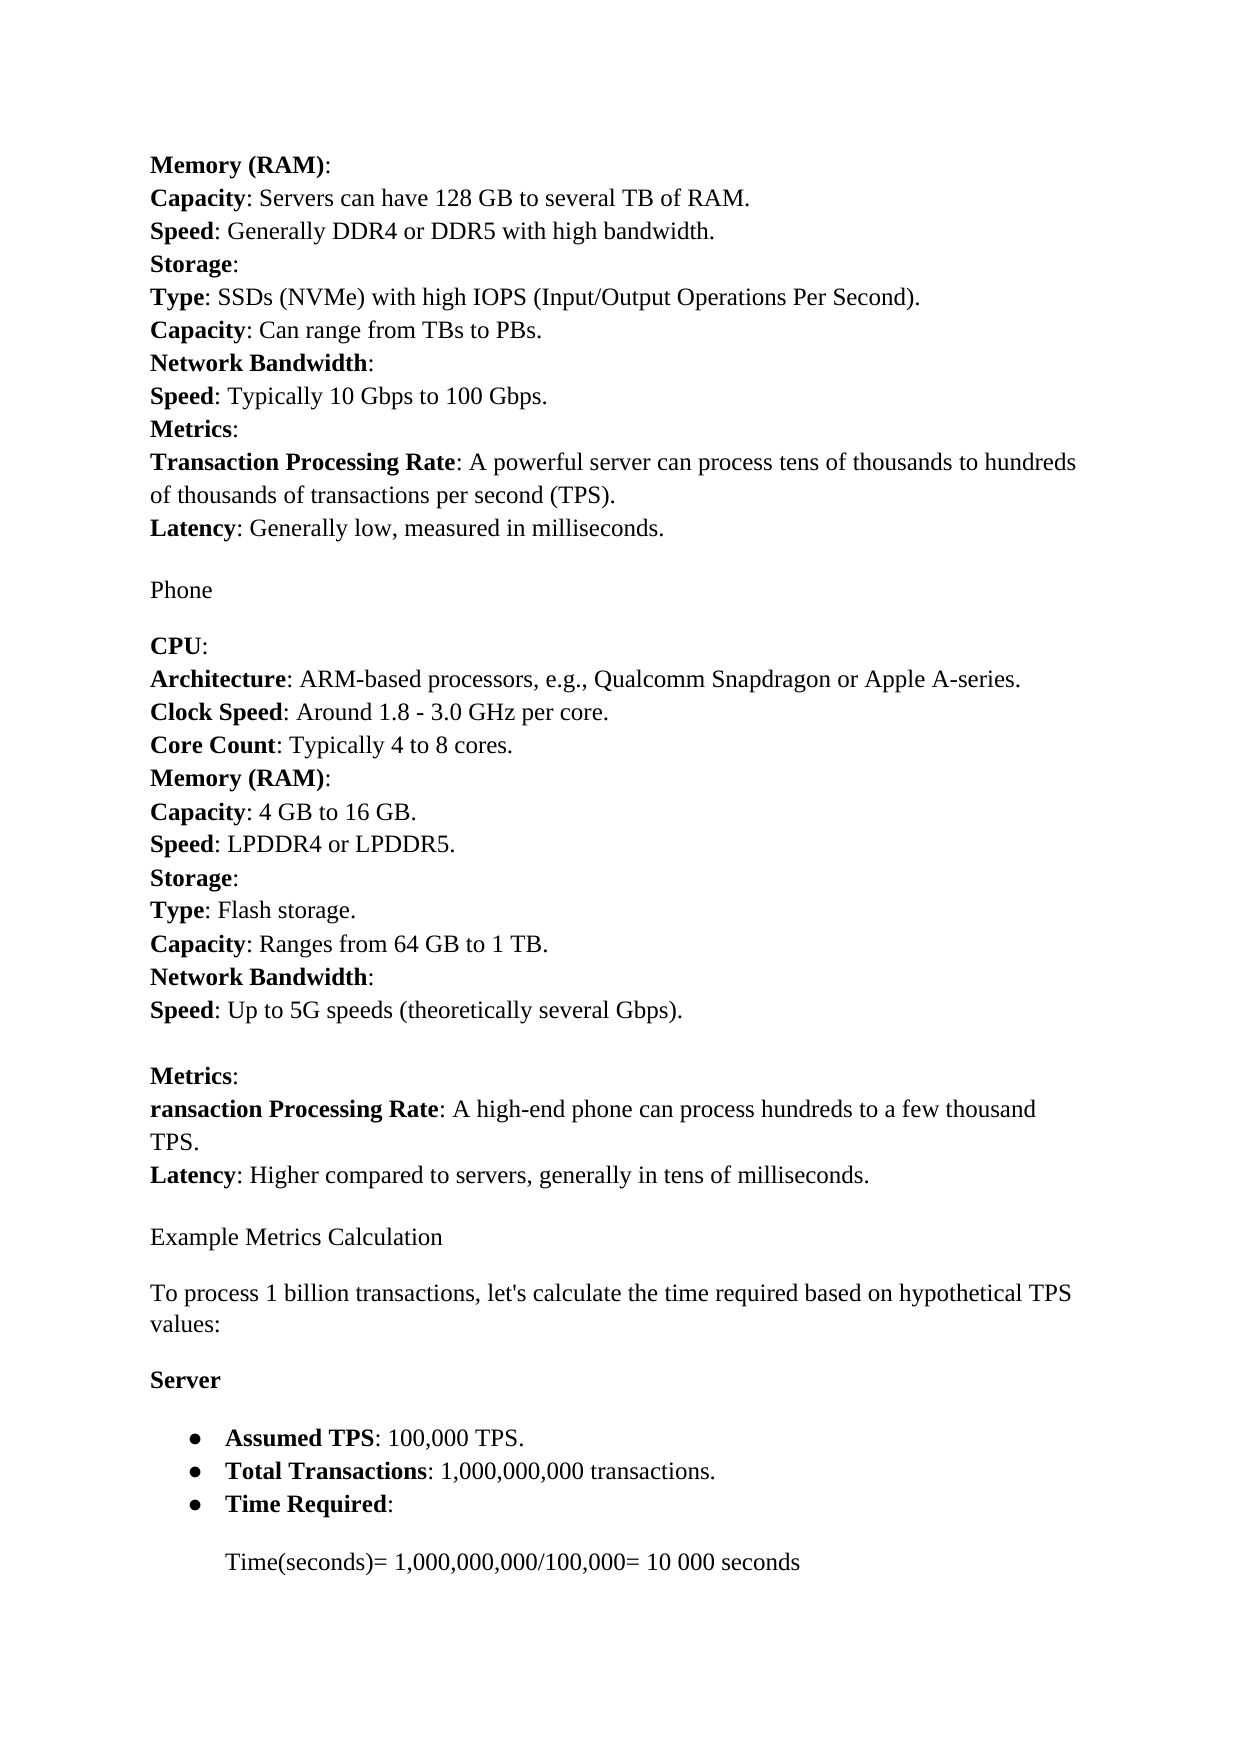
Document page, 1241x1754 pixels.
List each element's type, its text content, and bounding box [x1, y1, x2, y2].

text Capacity: Ranges from 64 GB to 1 TB. [150, 929, 1090, 957]
text Latency: Generally low, measured in milliseconds. [150, 513, 1090, 542]
text ransaction Processing Rate: A high-end phone can process hundreds to a few thousand TPS. [150, 1094, 1090, 1156]
list Time Required: [187, 1489, 1090, 1518]
text Speed: Up to 5G speeds (theoretically several Gbps). [150, 995, 1090, 1023]
text Memory (RAM): [150, 150, 1090, 179]
text CPU: [150, 631, 1090, 660]
text Time(seconds)= 1,000,000,000/100,000= 10 000 seconds [225, 1547, 1090, 1576]
text Core Count: Typically 4 to 8 cores. [150, 731, 1090, 759]
text Storage: [150, 249, 1090, 278]
subtitle Example Metrics Calculation [150, 1222, 1090, 1251]
text Capacity: Servers can have 128 GB to several TB of RAM. [150, 183, 1090, 212]
text Speed: Generally DDR4 or DDR5 with high bandwidth. [150, 216, 1090, 245]
text Transaction Processing Rate: A powerful server can process tens of thousands to hundreds of thousands of transactions per second (TPS). [150, 447, 1090, 509]
text Type: Flash storage. [150, 896, 1090, 924]
subtitle Server [150, 1365, 1090, 1394]
text Memory (RAM): [150, 763, 1090, 792]
text Metrics: [150, 1061, 1090, 1089]
text Capacity: Can range from TBs to PBs. [150, 315, 1090, 344]
text Type: SSDs (NVMe) with high IOPS (Input/Output Operations Per Second). [150, 282, 1090, 311]
text Network Bandwidth: [150, 962, 1090, 990]
text Capacity: 4 GB to 16 GB. [150, 797, 1090, 825]
subtitle Phone [150, 575, 1090, 604]
text Speed: Typically 10 Gbps to 100 Gbps. [150, 381, 1090, 410]
text Storage: [150, 863, 1090, 891]
text To process 1 billion transactions, let's calculate the time required based on hypothetical TPS values: [150, 1278, 1090, 1338]
text Clock Speed: Around 1.8 - 3.0 GHz per core. [150, 697, 1090, 726]
text Speed: LPDDR4 or LPDDR5. [150, 829, 1090, 858]
text Network Bandwidth: [150, 348, 1090, 377]
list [187, 1456, 1090, 1485]
text Latency: Higher compared to servers, generally in tens of milliseconds. [150, 1160, 1090, 1188]
text Architecture: ARM-based processors, e.g., Qualcomm Snapdragon or Apple A-series. [150, 664, 1090, 693]
text Metrics: [150, 414, 1090, 443]
list Assumed TPS: 100,000 TPS. [187, 1423, 1090, 1452]
